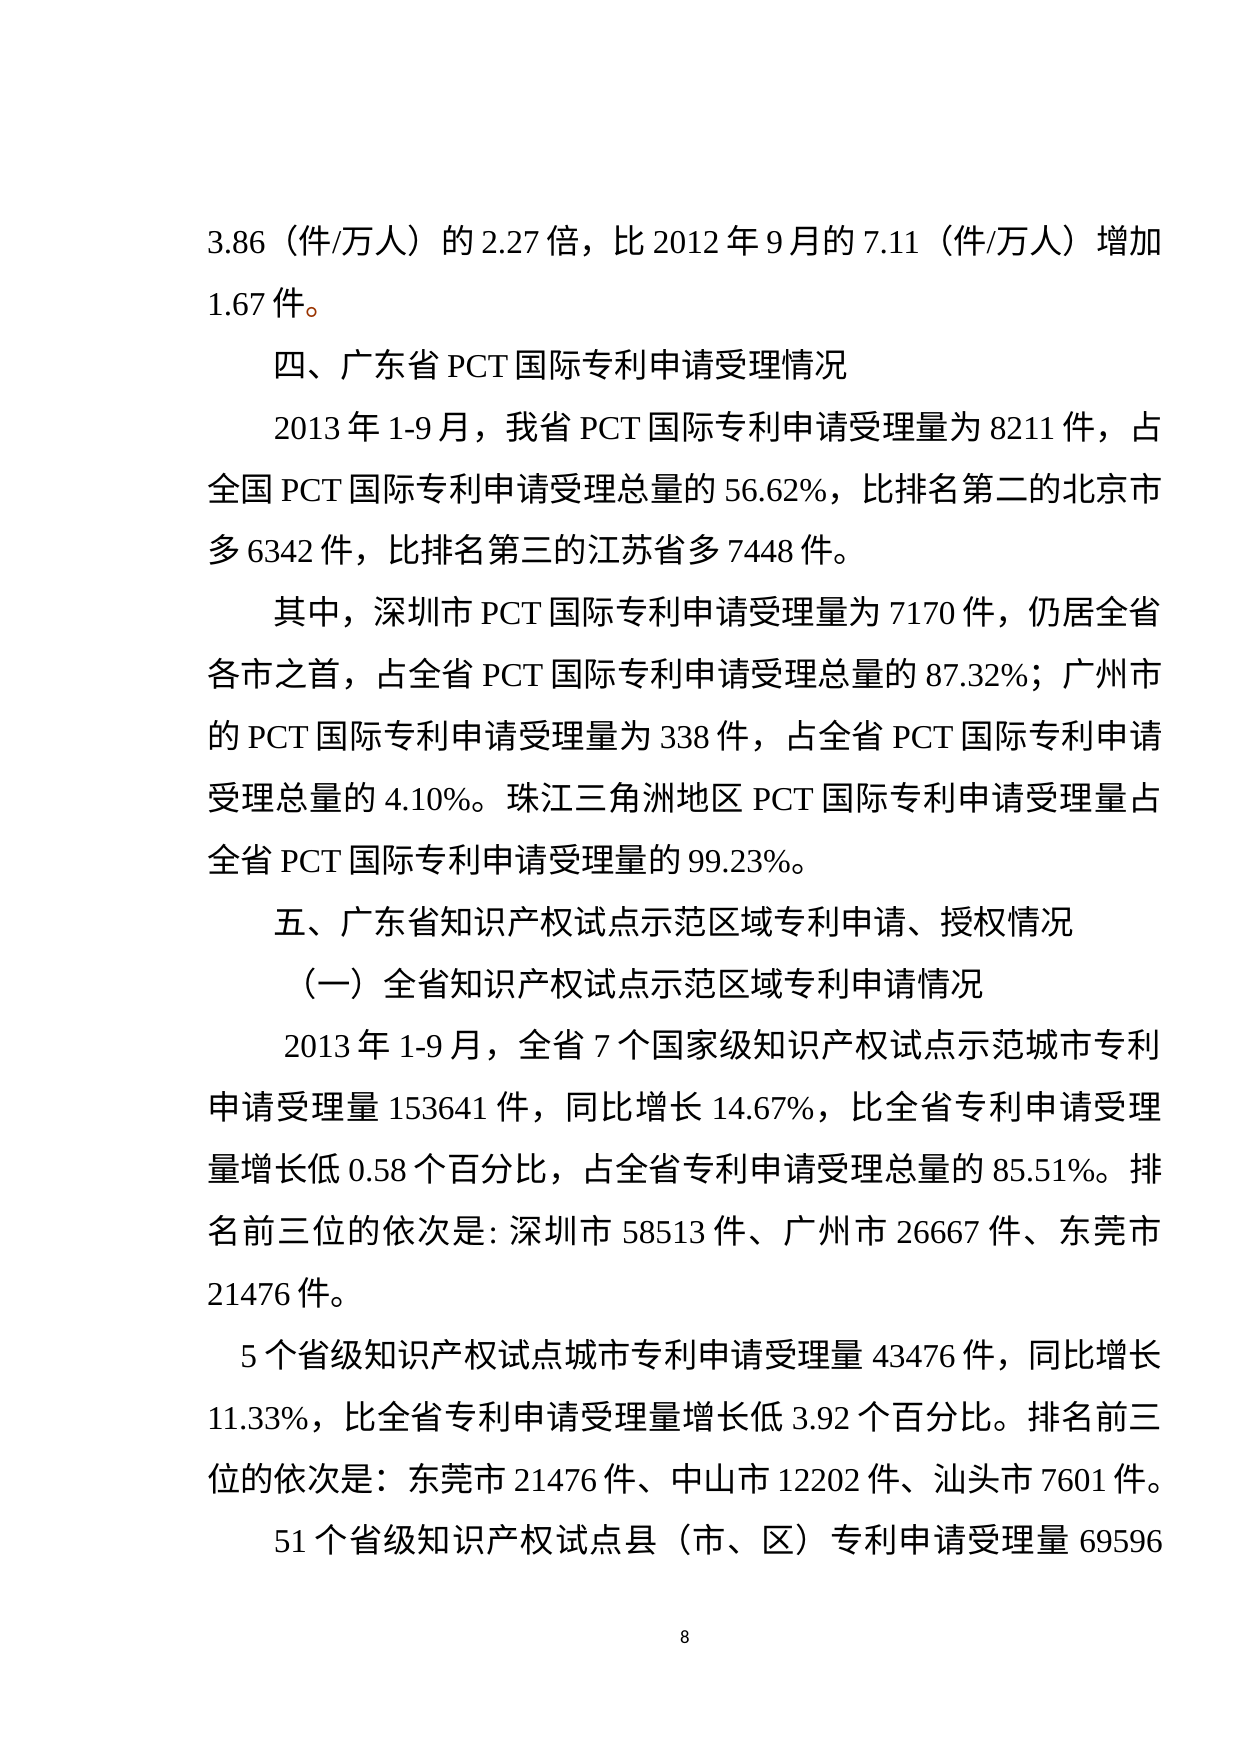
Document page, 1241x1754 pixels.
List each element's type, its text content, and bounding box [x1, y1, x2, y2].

text 四、广东省PCT国际专利申请受理情况 [207, 332, 1162, 394]
text 2013年1-9月，全省7个国家级知识产权试点示范城市专利申请受理量153641件，同比增长14.67%，比全省专利申请受理量增长低0.58个百分比，占全省专利申请受理总量的85.51%。排名前三位的依次是: 深圳市58513件、广州市26667件、东莞市21476件。 [207, 1012, 1162, 1322]
text （一）全省知识产权试点示范区域专利申请情况 [207, 951, 1162, 1012]
text 5个省级知识产权试点城市专利申请受理量43476件，同比增长11.33%，比全省专利申请受理量增长低3.92个百分比。排名前三位的依次是：东莞市21476件、中山市12202件、汕头市7601件。 [207, 1322, 1162, 1507]
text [207, 1507, 1162, 1569]
text 其中，深圳市PCT国际专利申请受理量为7170件，仍居全省各市之首，占全省PCT国际专利申请受理总量的87.32%；广州市的PCT国际专利申请受理量为338件，占全省PCT国际专利申请受理总量的4.10%。珠江三角洲地区PCT国际专利申请受理量占全省PCT国际专利申请受理量的99.23%。 [207, 579, 1162, 889]
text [207, 208, 1162, 332]
text 2013年1-9月，我省PCT国际专利申请受理量为8211件，占全国PCT国际专利申请受理总量的56.62%，比排名第二的北京市多6342件，比排名第三的江苏省多7448件。 [207, 394, 1162, 579]
text 五、广东省知识产权试点示范区域专利申请、授权情况 [207, 889, 1162, 951]
